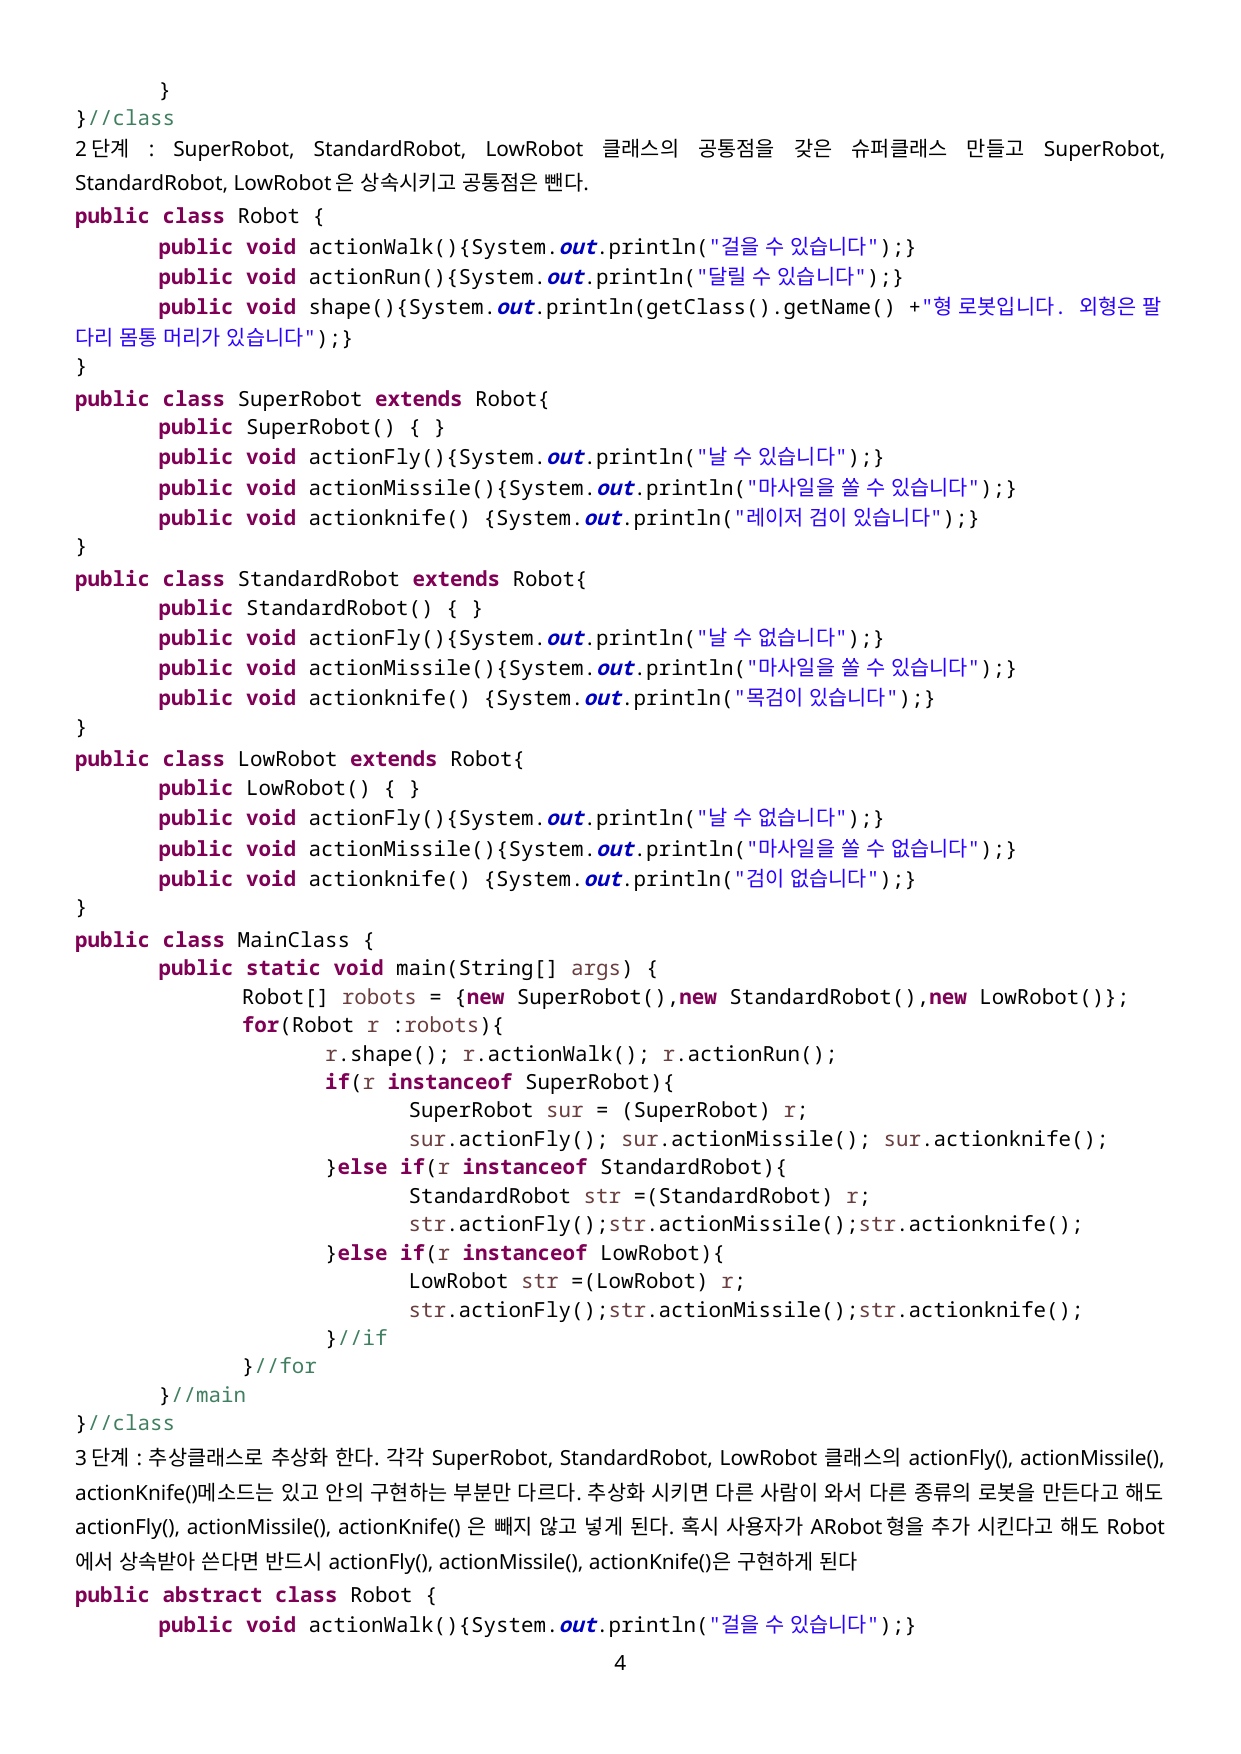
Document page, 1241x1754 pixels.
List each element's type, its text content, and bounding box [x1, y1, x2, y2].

text public void actionFly(){System.out.println("날 수 없습니다");} [75, 801, 1165, 832]
text public void actionMissile(){System.out.println("마사일을 쏠 수 있습니다");} [75, 651, 1165, 682]
text } [75, 892, 1165, 921]
text public void actionWalk(){System.out.println("걸을 수 있습니다");} [75, 230, 1165, 260]
text for(Robot r :robots){ [75, 1010, 1165, 1039]
text } [75, 712, 1165, 740]
text public class MainClass { [75, 925, 1165, 953]
text public void actionWalk(){System.out.println("걸을 수 있습니다");} [75, 1609, 1165, 1639]
text public SuperRobot() { } [75, 412, 1165, 441]
text public LowRobot() { } [75, 773, 1165, 801]
text public StandardRobot() { } [75, 593, 1165, 621]
text LowRobot str =(LowRobot) r; [75, 1266, 1165, 1295]
text str.actionFly();str.actionMissile();str.actionknife(); [75, 1295, 1165, 1323]
text } [75, 75, 1165, 103]
text if(r instanceof SuperRobot){ [75, 1067, 1165, 1096]
text }//class [75, 103, 1165, 132]
text public void shape(){System.out.println(getClass().getName() +"형 로봇입니다. 외형은 팔 다리 몸통 머리가 있습니다");} [75, 291, 1165, 351]
text }//if [75, 1323, 1165, 1352]
text }else if(r instanceof StandardRobot){ [75, 1152, 1165, 1181]
text public class SuperRobot extends Robot{ [75, 384, 1165, 412]
text StandardRobot str =(StandardRobot) r; [75, 1181, 1165, 1209]
text } [75, 351, 1165, 379]
text Robot[] robots = {new SuperRobot(),new StandardRobot(),new LowRobot()}; [75, 982, 1165, 1010]
text str.actionFly();str.actionMissile();str.actionknife(); [75, 1209, 1165, 1238]
text public static void main(String[] args) { [75, 953, 1165, 982]
text }//for [75, 1352, 1165, 1380]
text }//main [75, 1380, 1165, 1408]
text public void actionknife() {System.out.println("목검이 있습니다");} [75, 682, 1165, 712]
text public class LowRobot extends Robot{ [75, 744, 1165, 773]
text public class StandardRobot extends Robot{ [75, 564, 1165, 593]
text r.shape(); r.actionWalk(); r.actionRun(); [75, 1039, 1165, 1067]
text } [75, 532, 1165, 560]
text public class Robot { [75, 201, 1165, 230]
text public void actionknife() {System.out.println("레이저 검이 있습니다");} [75, 501, 1165, 532]
text }else if(r instanceof LowRobot){ [75, 1238, 1165, 1266]
text }//class [75, 1408, 1165, 1437]
text public void actionMissile(){System.out.println("마사일을 쏠 수 있습니다");} [75, 471, 1165, 501]
text public void actionMissile(){System.out.println("마사일을 쏠 수 없습니다");} [75, 832, 1165, 862]
text SuperRobot sur = (SuperRobot) r; [75, 1096, 1165, 1124]
text public void actionRun(){System.out.println("달릴 수 있습니다");} [75, 260, 1165, 291]
text public void actionknife() {System.out.println("검이 없습니다");} [75, 862, 1165, 892]
text sur.actionFly(); sur.actionMissile(); sur.actionknife(); [75, 1124, 1165, 1152]
text 2단계 : SuperRobot, StandardRobot, LowRobot 클래스의 공통점을 갖은 슈퍼클래스 만들고 SuperRobot, StandardRobot, LowRobot은 상속시키고 공통점은 뺀다. [75, 132, 1165, 197]
text public abstract class Robot { [75, 1580, 1165, 1609]
text public void actionFly(){System.out.println("날 수 없습니다");} [75, 621, 1165, 651]
text public void actionFly(){System.out.println("날 수 있습니다");} [75, 441, 1165, 471]
text 3단계 : 추상클래스로 추상화 한다. 각각 SuperRobot, StandardRobot, LowRobot 클래스의 actionFly(), actionMissile(), actionKnife()메소드는 있고 안의 구현하는 부분만 다르다. 추상화 시키면 다른 사람이 와서 다른 종류의 로봇을 만든다고 해도 actionFly(), actionMissile(), actionKnife() 은 빼지 않고 넣게 된다. 혹시 사용자가 ARobot형을 추가 시킨다고 해도 Robot에서 상속받아 쓴다면 반드시 actionFly(), actionMissile(), actionKnife()은 구현하게 된다 [75, 1441, 1165, 1576]
